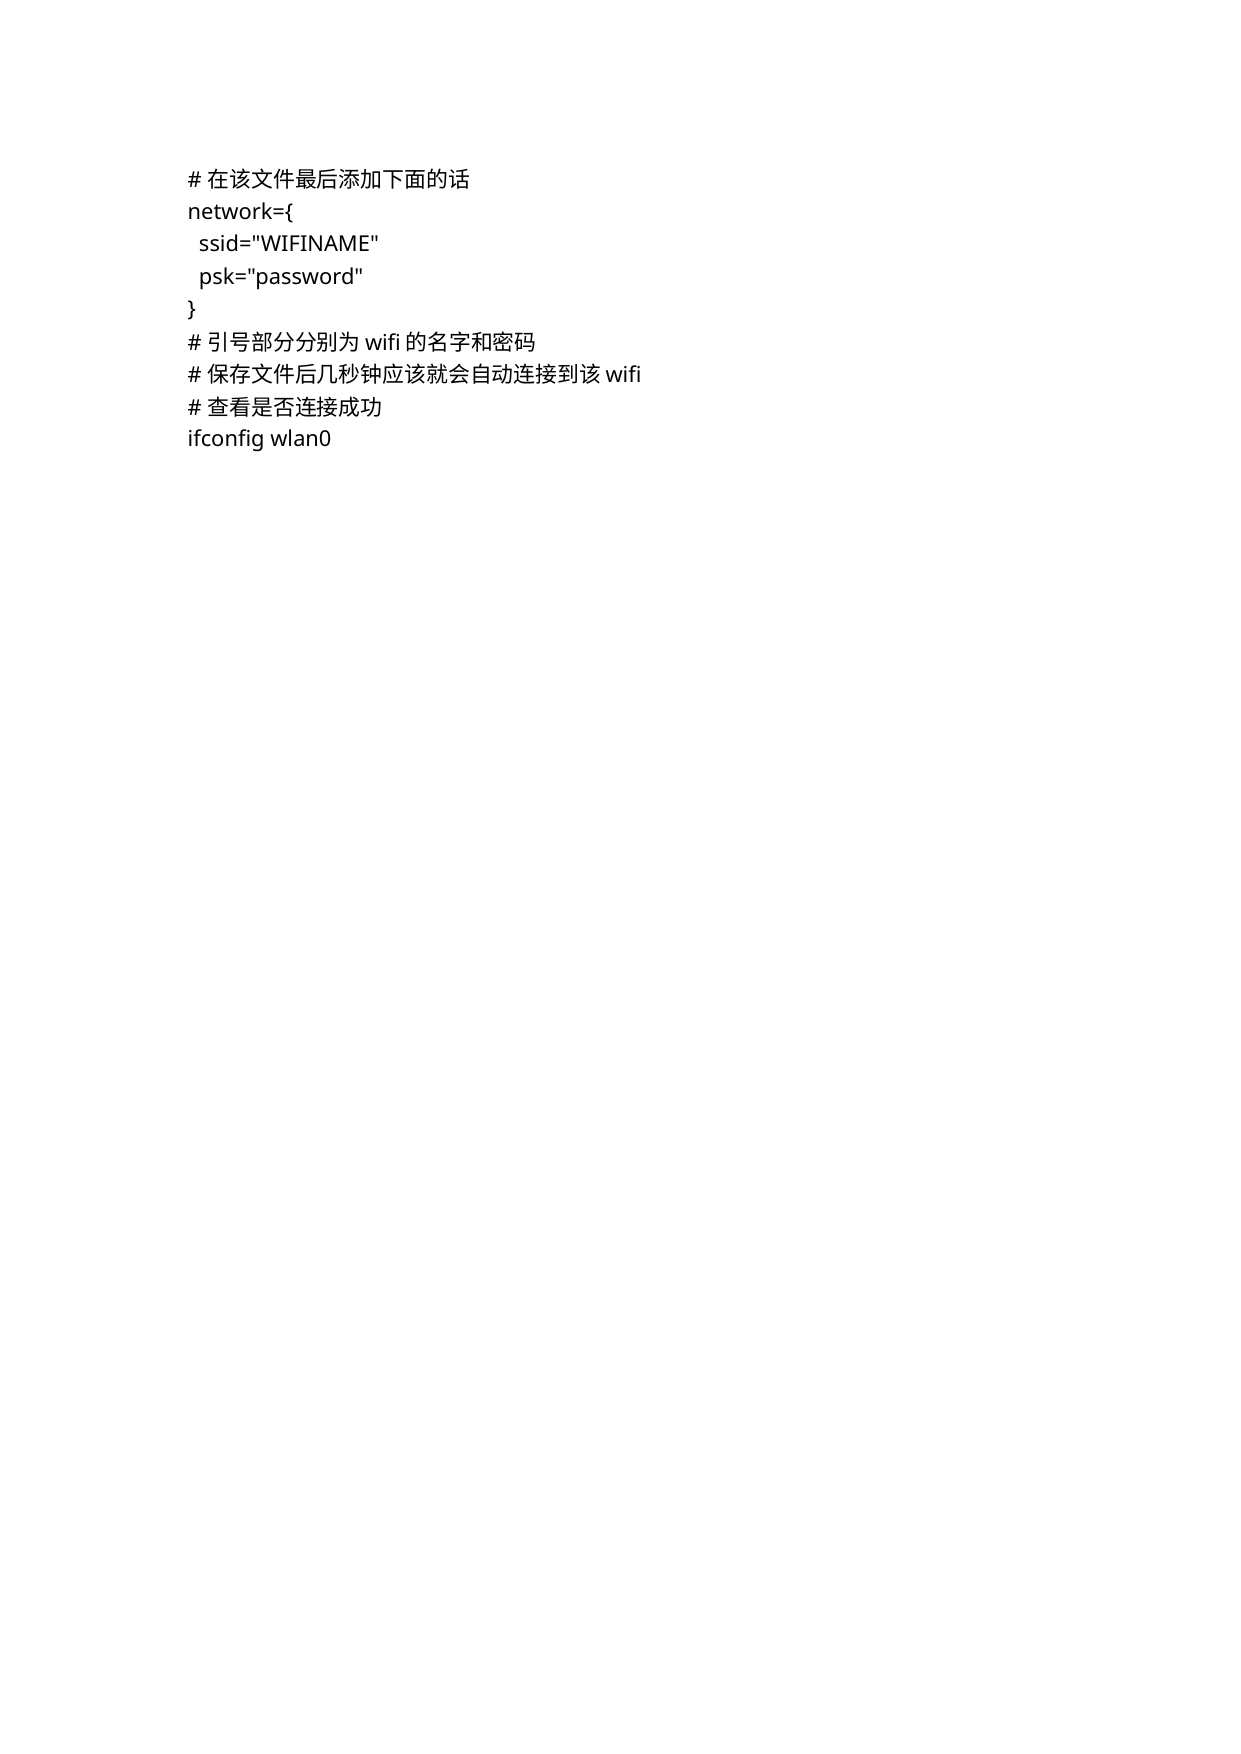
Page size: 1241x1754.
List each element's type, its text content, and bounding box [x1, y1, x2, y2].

text network={ [187, 194, 1053, 227]
text # 保存文件后几秒钟应该就会自动连接到该wifi [187, 357, 1053, 389]
text ifconfig wlan0 [187, 422, 1053, 454]
text # 引号部分分别为wifi的名字和密码 [187, 324, 1053, 357]
text ssid="WIFINAME" [187, 227, 1053, 259]
text } [187, 292, 1053, 324]
text # 在该文件最后添加下面的话 [187, 162, 1053, 194]
text psk="password" [187, 259, 1053, 292]
text # 查看是否连接成功 [187, 389, 1053, 422]
